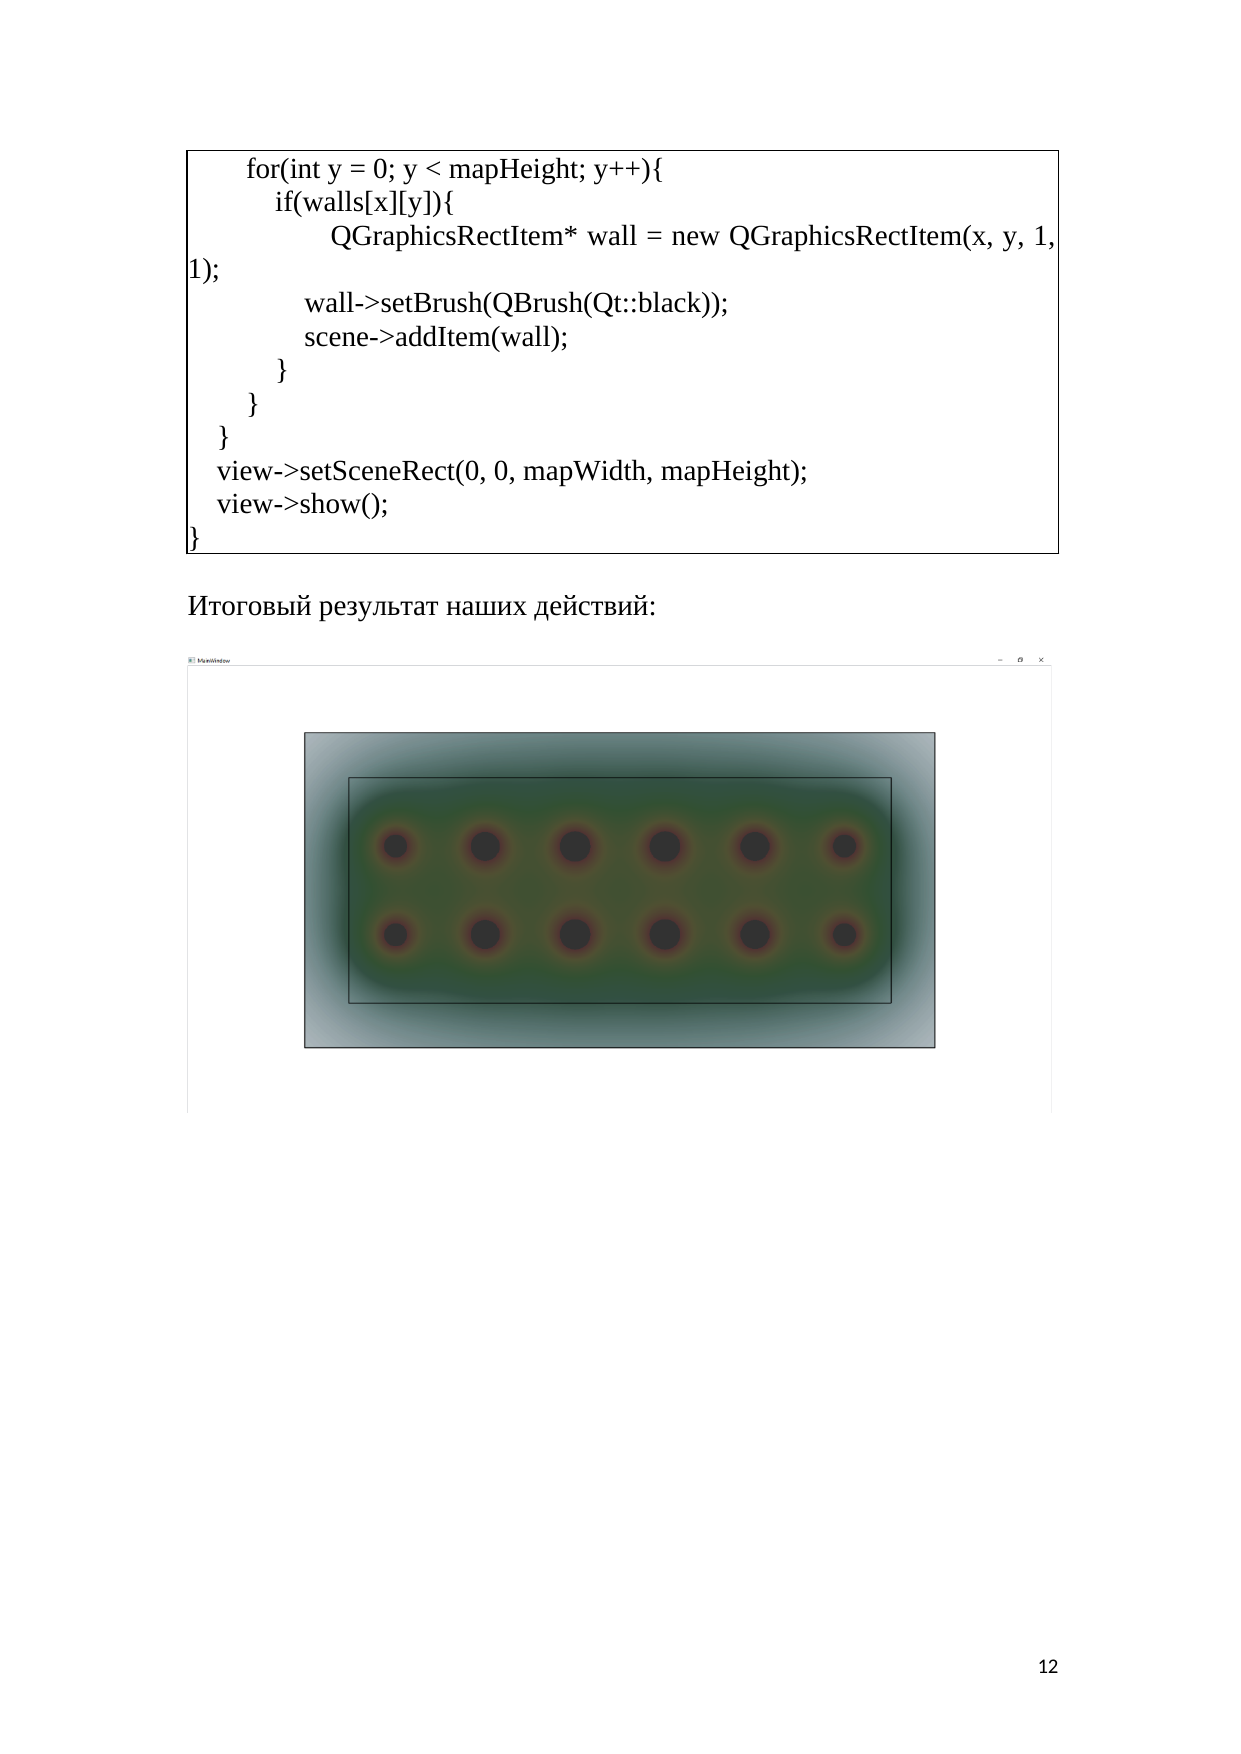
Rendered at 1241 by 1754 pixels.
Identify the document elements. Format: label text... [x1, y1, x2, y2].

text view->setSceneRect(0, 0, mapWidth, mapHeight); [188, 453, 1058, 486]
text scene->addItem(wall); [188, 319, 1058, 352]
picture [187, 655, 1052, 1113]
text Итоговый результат наших действий: [187, 588, 1058, 622]
text QGraphicsRectItem* wall = new QGraphicsRectItem(x, y, 1, 1); [188, 218, 1058, 285]
text } [188, 419, 1058, 453]
text } [188, 519, 1058, 553]
text wall->setBrush(QBrush(Qt::black)); [188, 285, 1058, 319]
text } [188, 386, 1058, 419]
text view->show(); [188, 486, 1058, 519]
text } [188, 352, 1058, 386]
text for(int y = 0; y < mapHeight; y++){ [188, 151, 1058, 184]
text if(walls[x][y]){ [188, 184, 1058, 218]
